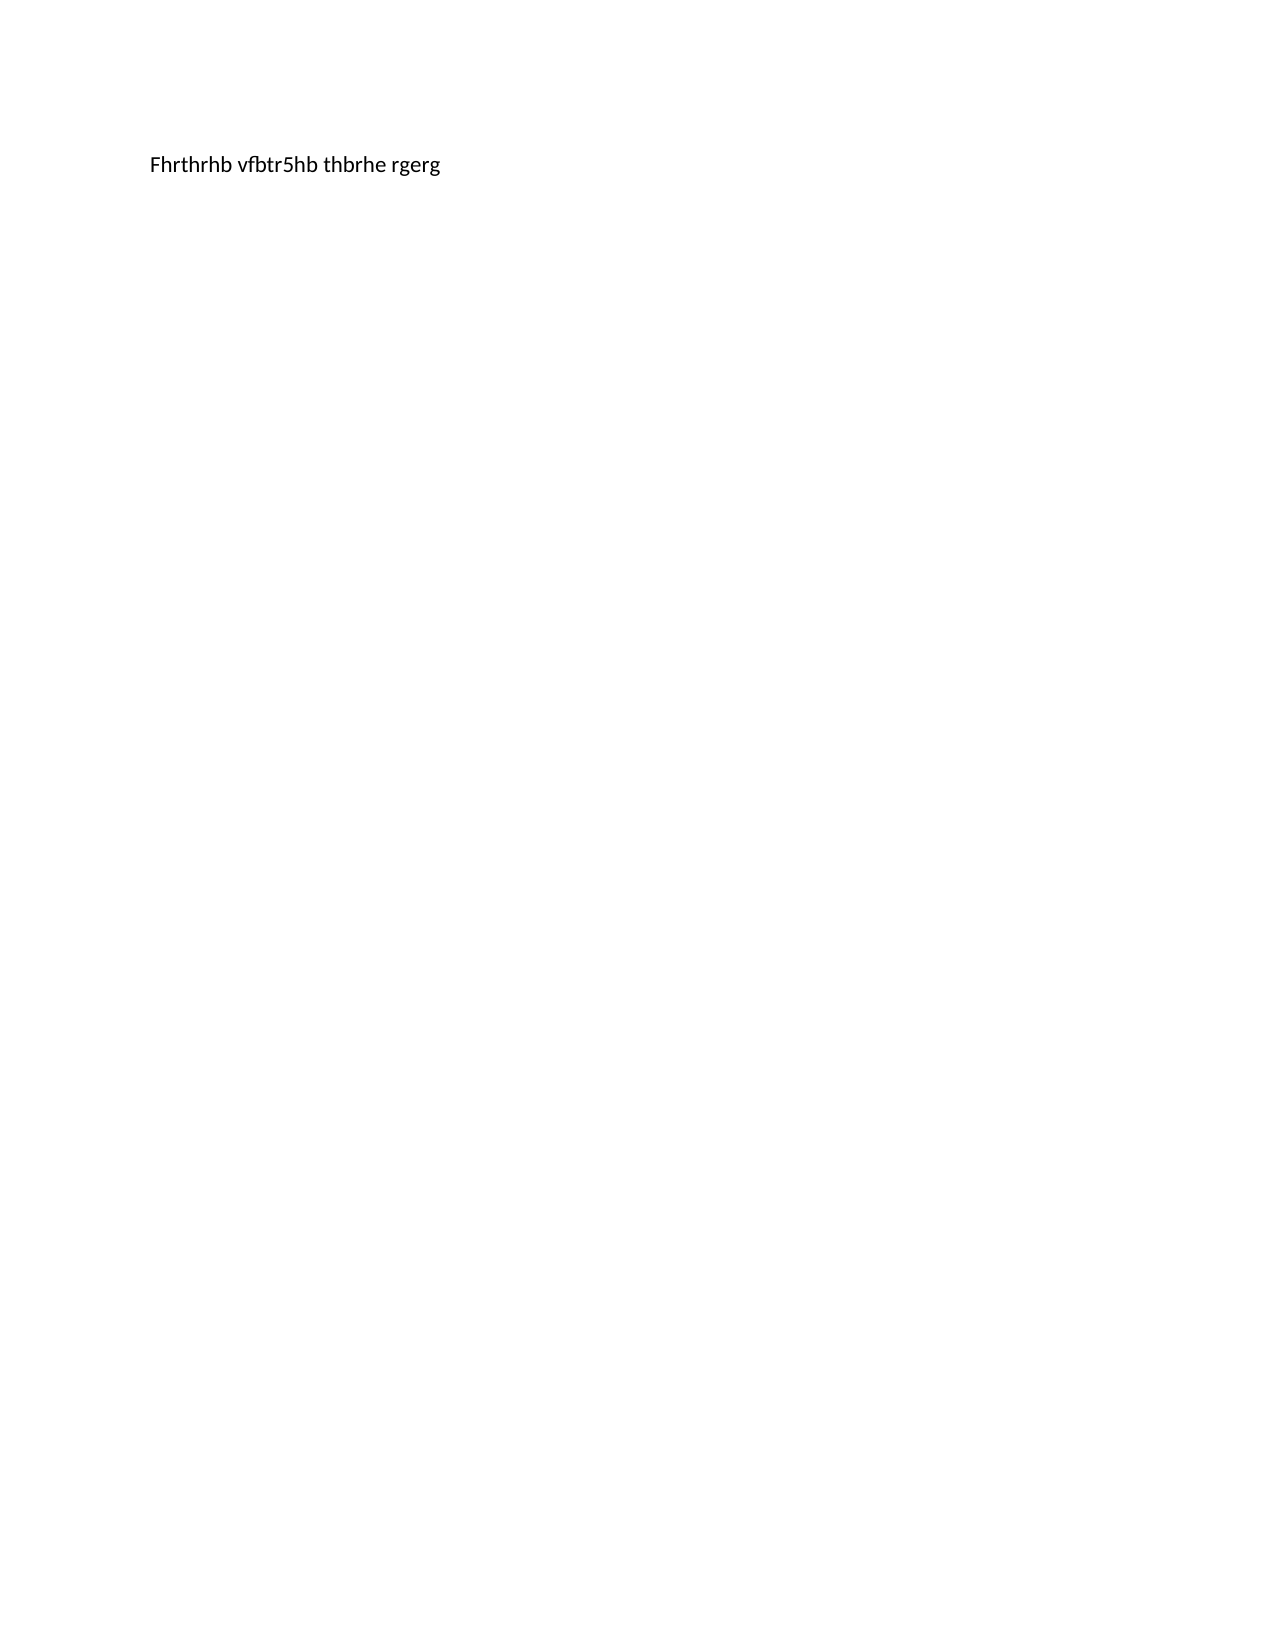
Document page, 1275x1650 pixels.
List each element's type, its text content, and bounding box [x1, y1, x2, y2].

text Fhrthrhb vfbtr5hb thbrhe rgerg [150, 150, 1125, 178]
